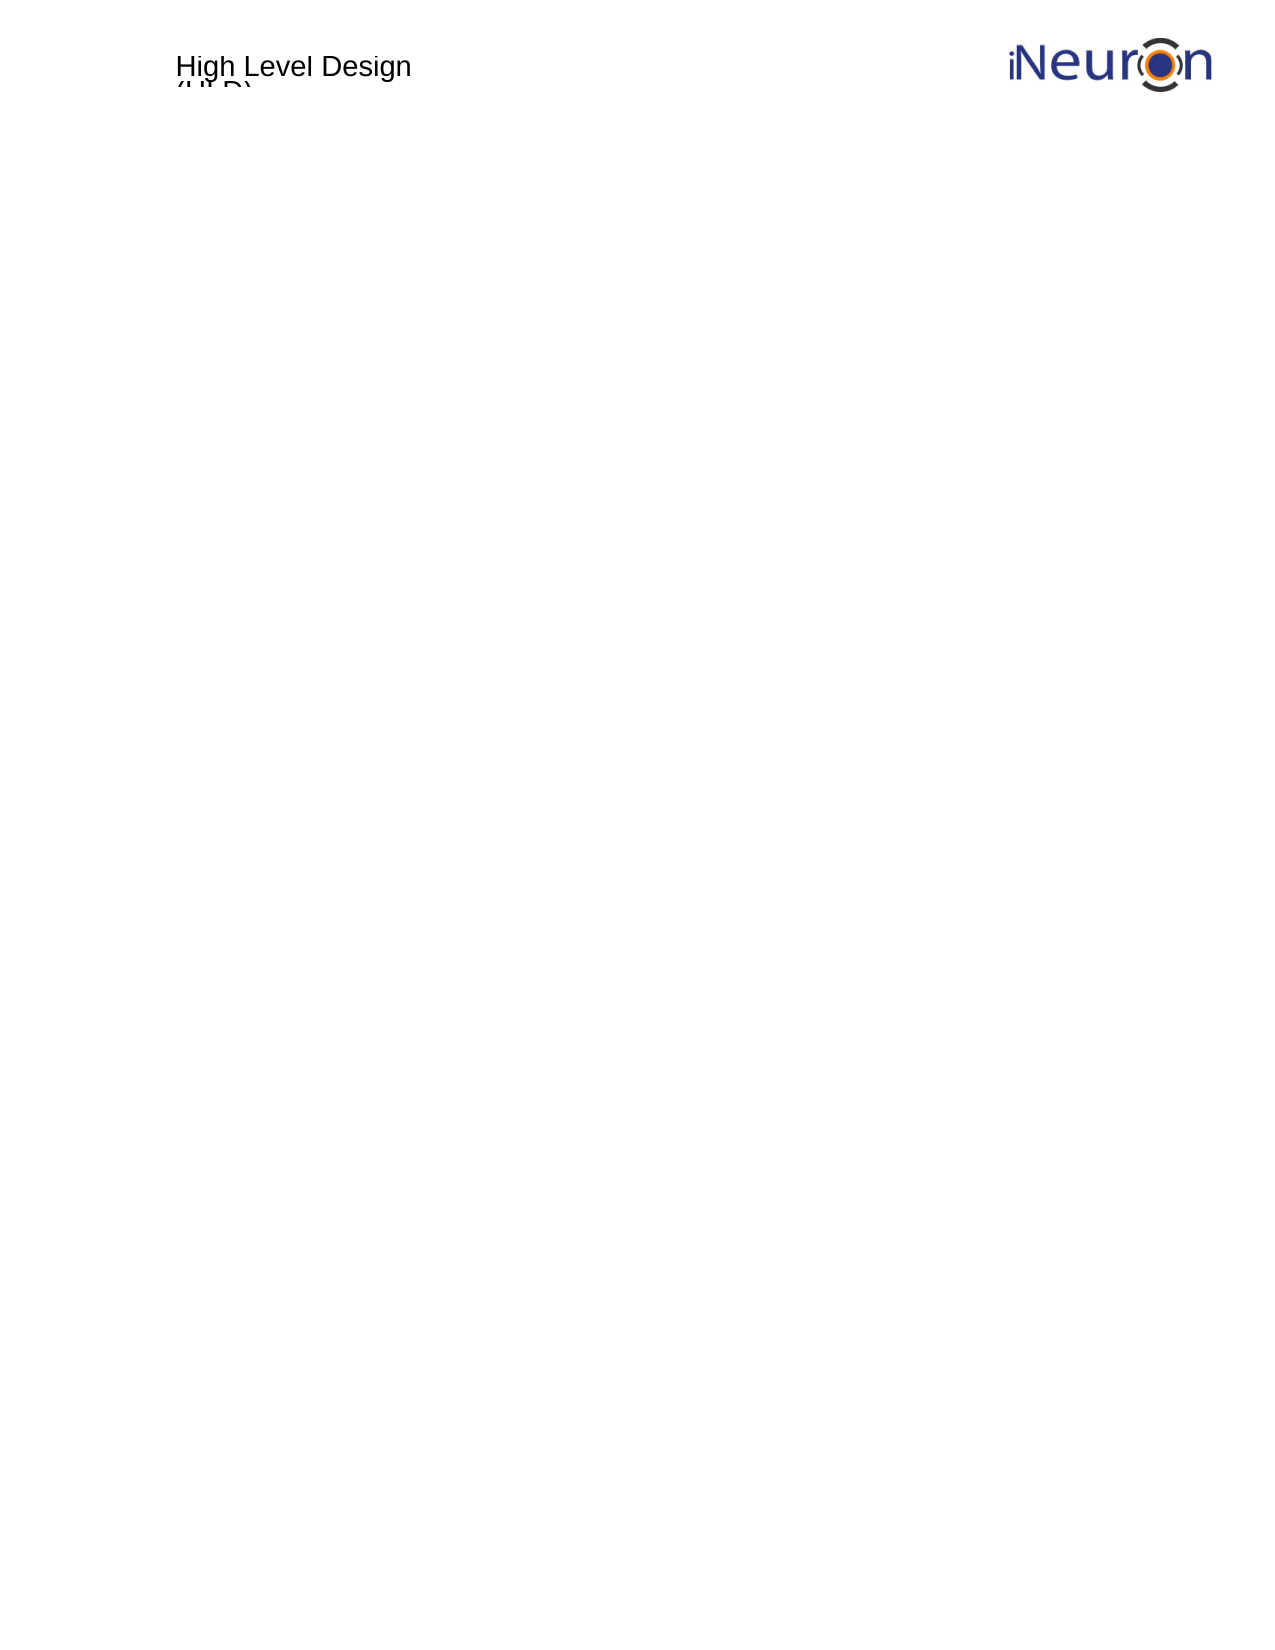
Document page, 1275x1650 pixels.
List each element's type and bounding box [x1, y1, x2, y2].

picture [1009, 38, 1212, 92]
